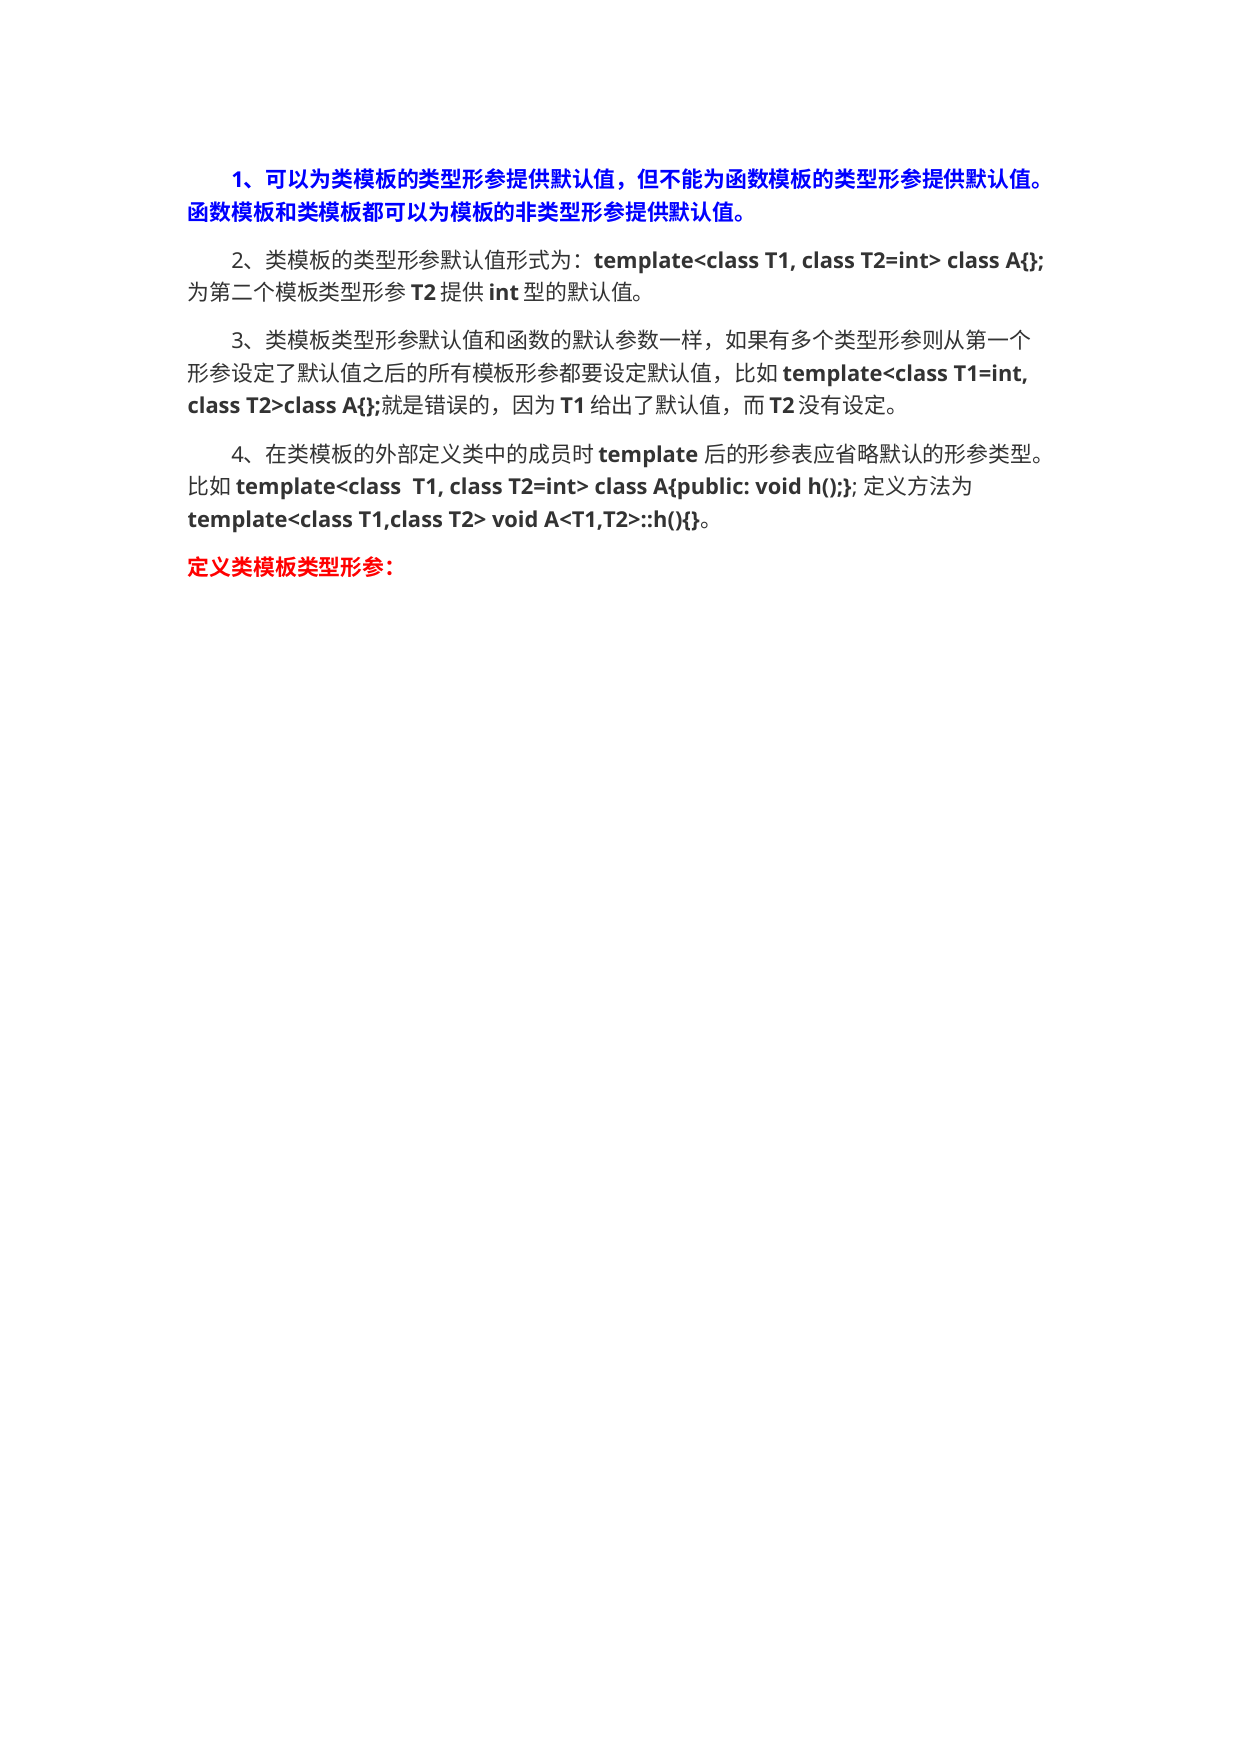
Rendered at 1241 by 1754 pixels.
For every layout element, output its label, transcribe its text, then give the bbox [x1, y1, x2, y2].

text 4、在类模板的外部定义类中的成员时template 后的形参表应省略默认的形参类型。比如template<class T1, class T2=int> class A{public: void h();}; 定义方法为template<class T1,class T2> void A<T1,T2>::h(){}。 [187, 436, 1053, 534]
text 1、可以为类模板的类型形参提供默认值，但不能为函数模板的类型形参提供默认值。函数模板和类模板都可以为模板的非类型形参提供默认值。 [187, 162, 1053, 227]
text 2、类模板的类型形参默认值形式为：template<class T1, class T2=int> class A{};为第二个模板类型形参T2提供int型的默认值。 [187, 243, 1053, 308]
text 3、类模板类型形参默认值和函数的默认参数一样，如果有多个类型形参则从第一个形参设定了默认值之后的所有模板形参都要设定默认值，比如template<class T1=int, class T2>class A{};就是错误的，因为T1给出了默认值，而T2没有设定。 [187, 323, 1053, 421]
text 定义类模板类型形参： [187, 549, 1053, 582]
